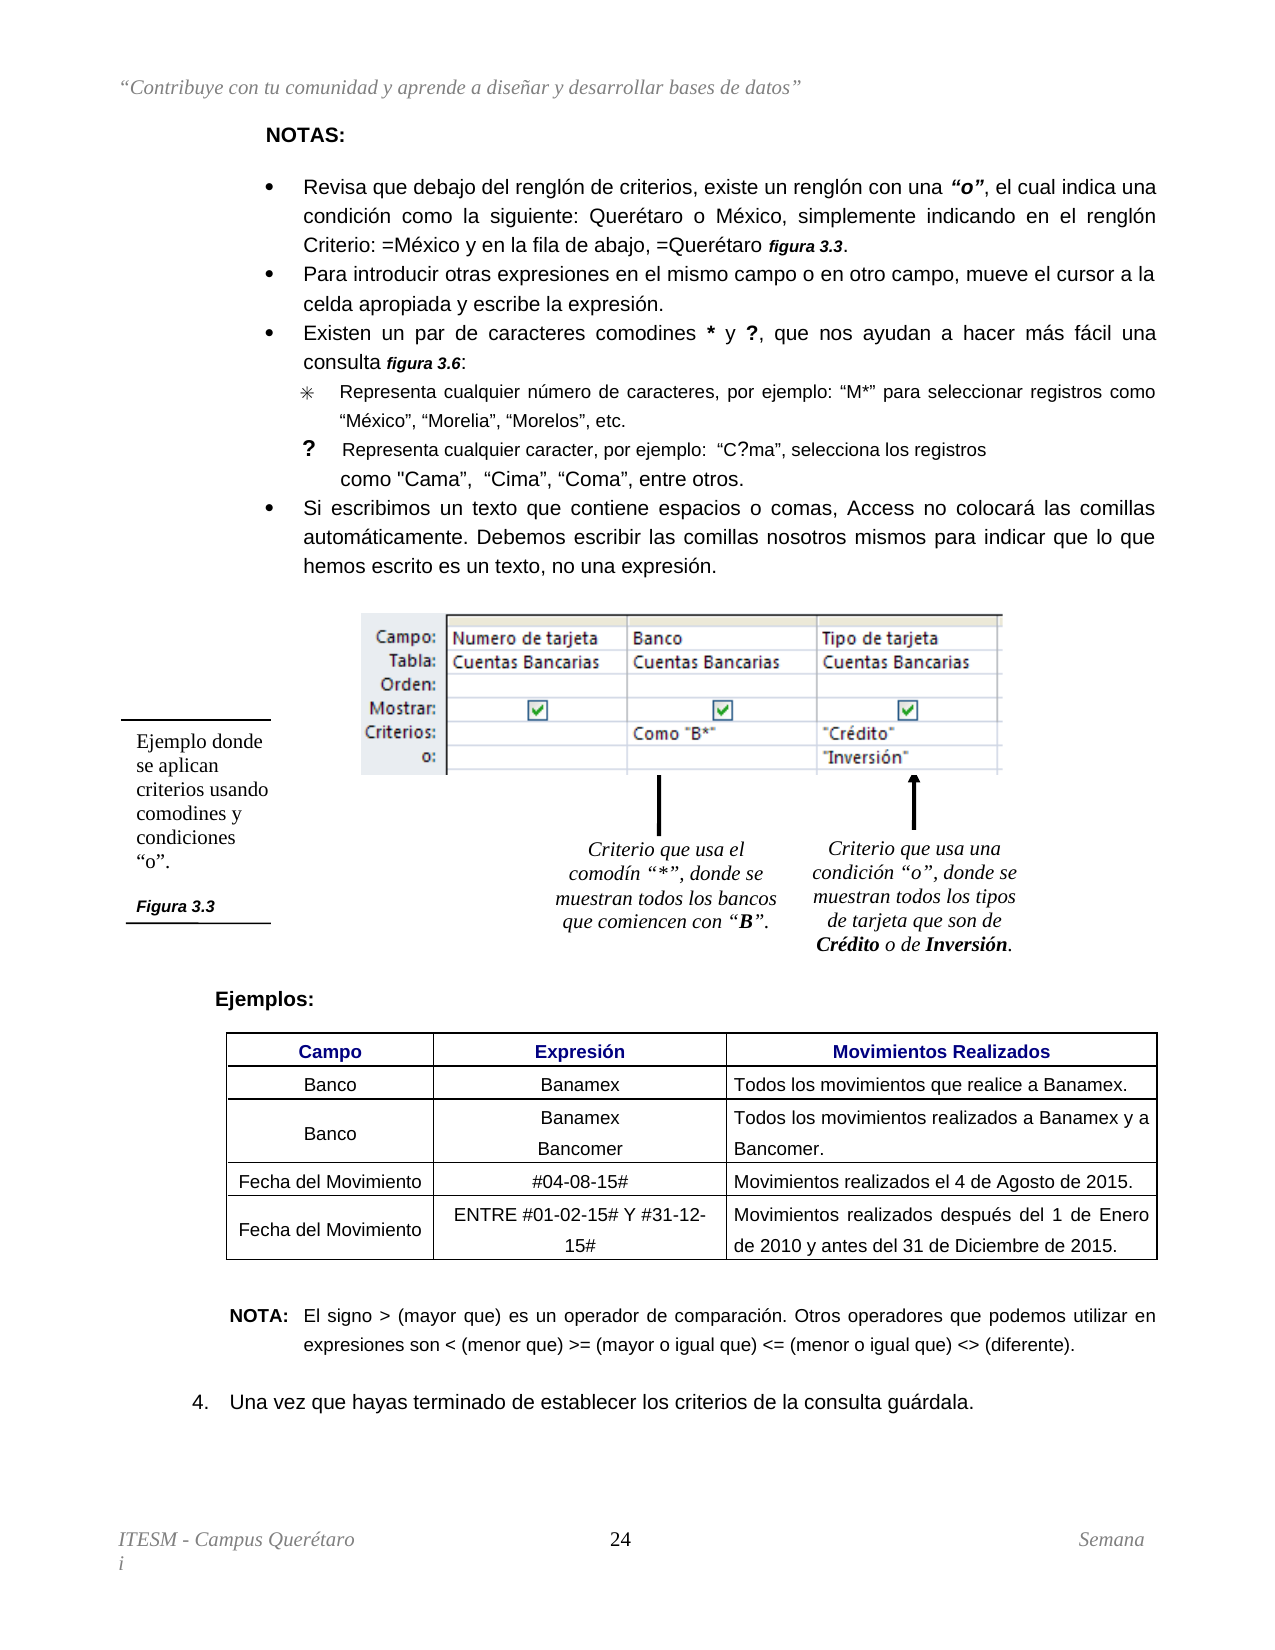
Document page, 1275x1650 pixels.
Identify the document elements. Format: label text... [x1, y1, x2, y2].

text Ejemplos: [192, 987, 1157, 1011]
text NOTA: El signo > (mayor que) es un operador de comparación. Otros operadores que podemos utilizar en expresiones son < (menor que) >= (mayor o igual que) <= (menor o igual que) <> (diferente). [229, 1299, 1157, 1357]
table_cell Banamex Bancomer [434, 1100, 726, 1162]
text ? Representa cualquier caracter, por ejemplo: “C?ma”, selecciona los registros [302, 433, 1157, 463]
table_header Expresión [434, 1034, 726, 1065]
table_header Movimientos Realizados [727, 1034, 1156, 1065]
table_cell Todos los movimientos realizados a Banamex y a Bancomer. [727, 1100, 1156, 1162]
list Una vez que hayas terminado de establecer los criterios de la consulta guárdala. [192, 1386, 1157, 1415]
table_cell Banamex [434, 1067, 726, 1098]
list Representa cualquier número de caracteres, por ejemplo: “M*” para seleccionar registros como “México”, “Morelia”, “Morelos”, etc. [302, 375, 1157, 433]
table_cell Todos los movimientos que realice a Banamex. [727, 1067, 1156, 1098]
table_cell ENTRE #01-02-15# Y #31-12-15# [434, 1196, 726, 1259]
table_cell Fecha del Movimiento [227, 1196, 433, 1259]
table_cell Fecha del Movimiento [227, 1163, 433, 1195]
list Si escribimos un texto que contiene espacios o comas, Access no colocará las comillas automáticamente. Debemos escribir las comillas nosotros mismos para indicar que lo que hemos escrito es un texto, no una expresión. [266, 492, 1157, 579]
table_cell Banco [227, 1099, 433, 1162]
table_cell #04-08-15# [434, 1163, 726, 1195]
picture [361, 613, 1003, 775]
list Para introducir otras expresiones en el mismo campo o en otro campo, mueve el cursor a la celda apropiada y escribe la expresión. [266, 258, 1157, 317]
text NOTAS: [266, 123, 1157, 147]
table_cell Movimientos realizados después del 1 de Enero de 2010 y antes del 31 de Diciembre de 2015. [727, 1196, 1156, 1259]
table_header Campo [227, 1034, 433, 1065]
table_cell Movimientos realizados el 4 de Agosto de 2015. [727, 1163, 1156, 1195]
table_cell Banco [227, 1066, 433, 1098]
text como "Cama”, “Cima”, “Coma”, entre otros. [302, 463, 1157, 492]
list Revisa que debajo del renglón de criterios, existe un renglón con una “o”, el cual indica una condición como la siguiente: Querétaro o México, simplemente indicando en el renglón Criterio: =México y en la fila de abajo, =Querétaro figura 3.3. [266, 171, 1157, 258]
list Existen un par de caracteres comodines * y ?, que nos ayudan a hacer más fácil una consulta figura 3.6: [266, 317, 1157, 375]
